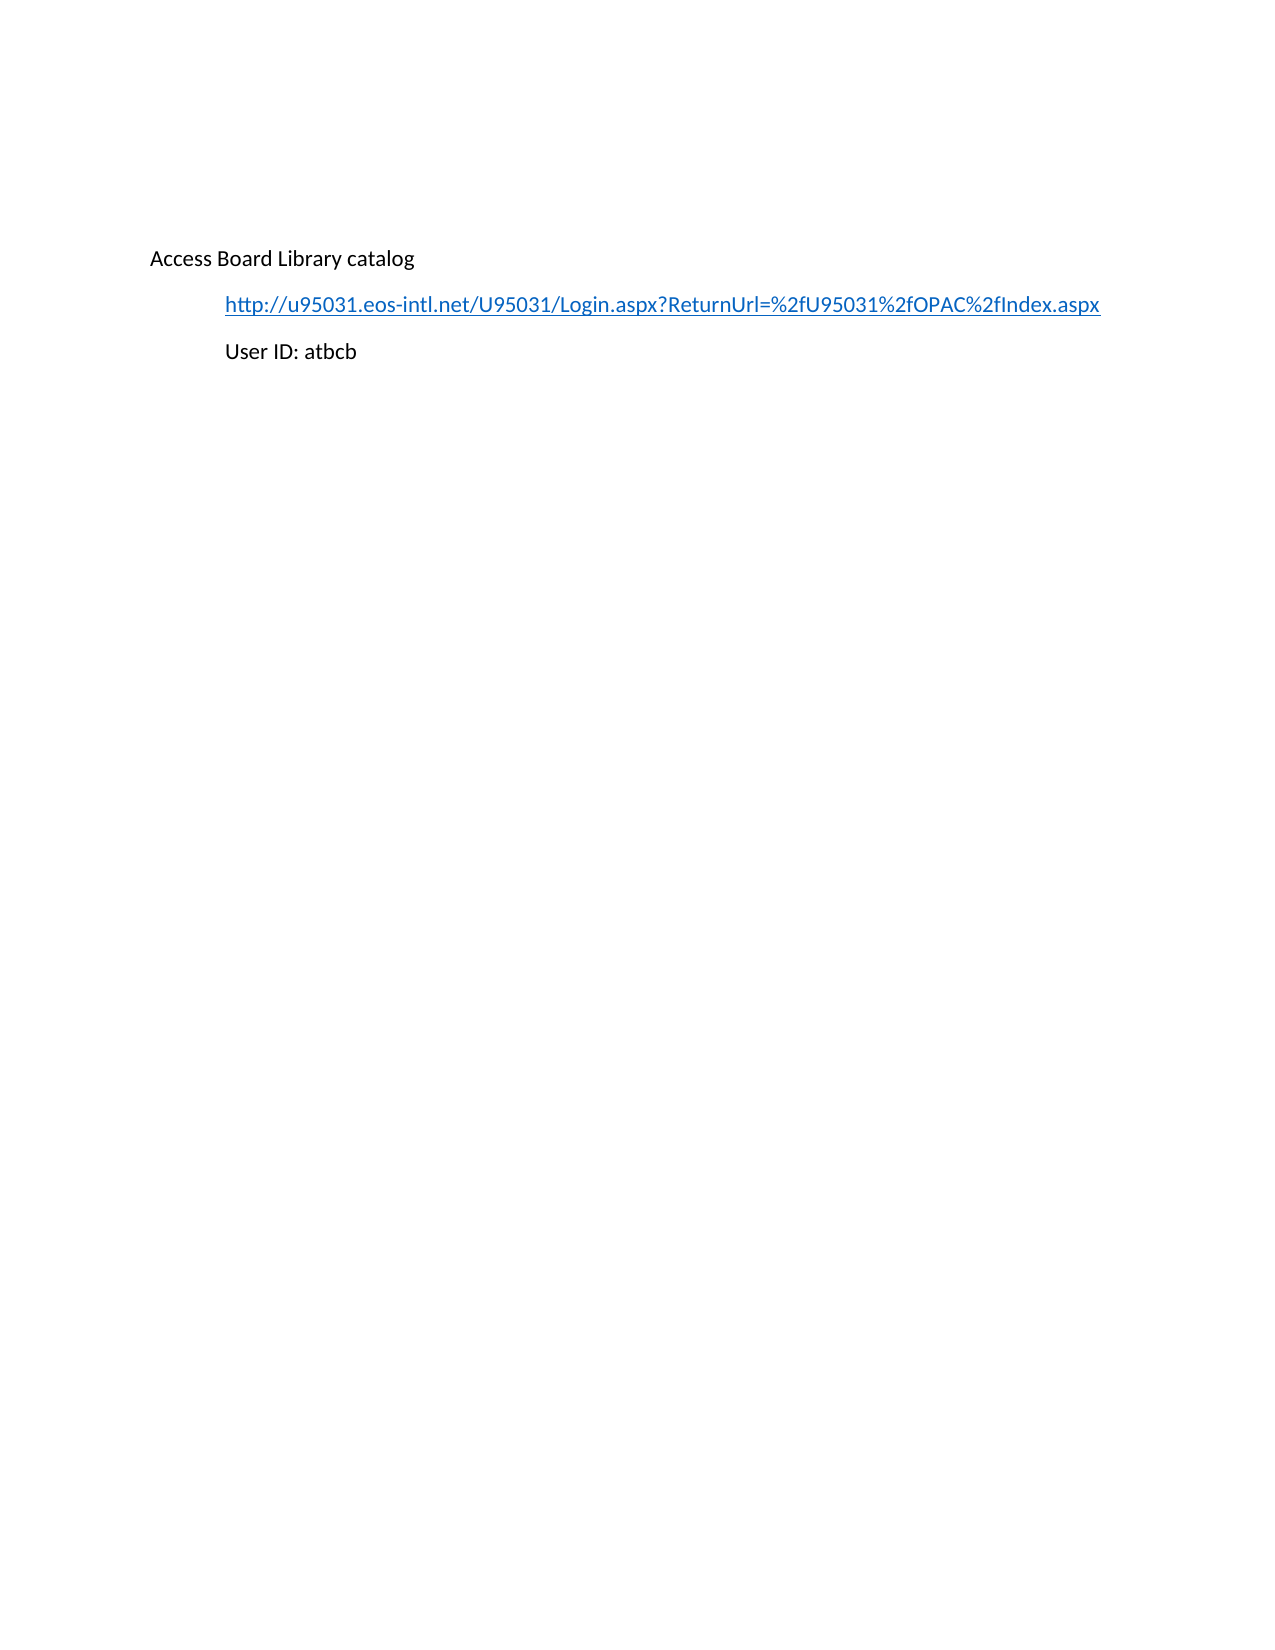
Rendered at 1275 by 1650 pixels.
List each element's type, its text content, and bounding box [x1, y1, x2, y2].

text http://u95031.eos-intl.net/U95031/Login.aspx?ReturnUrl=%2fU95031%2fOPAC%2fIndex.aspx [225, 291, 1125, 319]
text Access Board Library catalog [150, 244, 1125, 272]
text User ID: atbcb [225, 337, 1125, 366]
